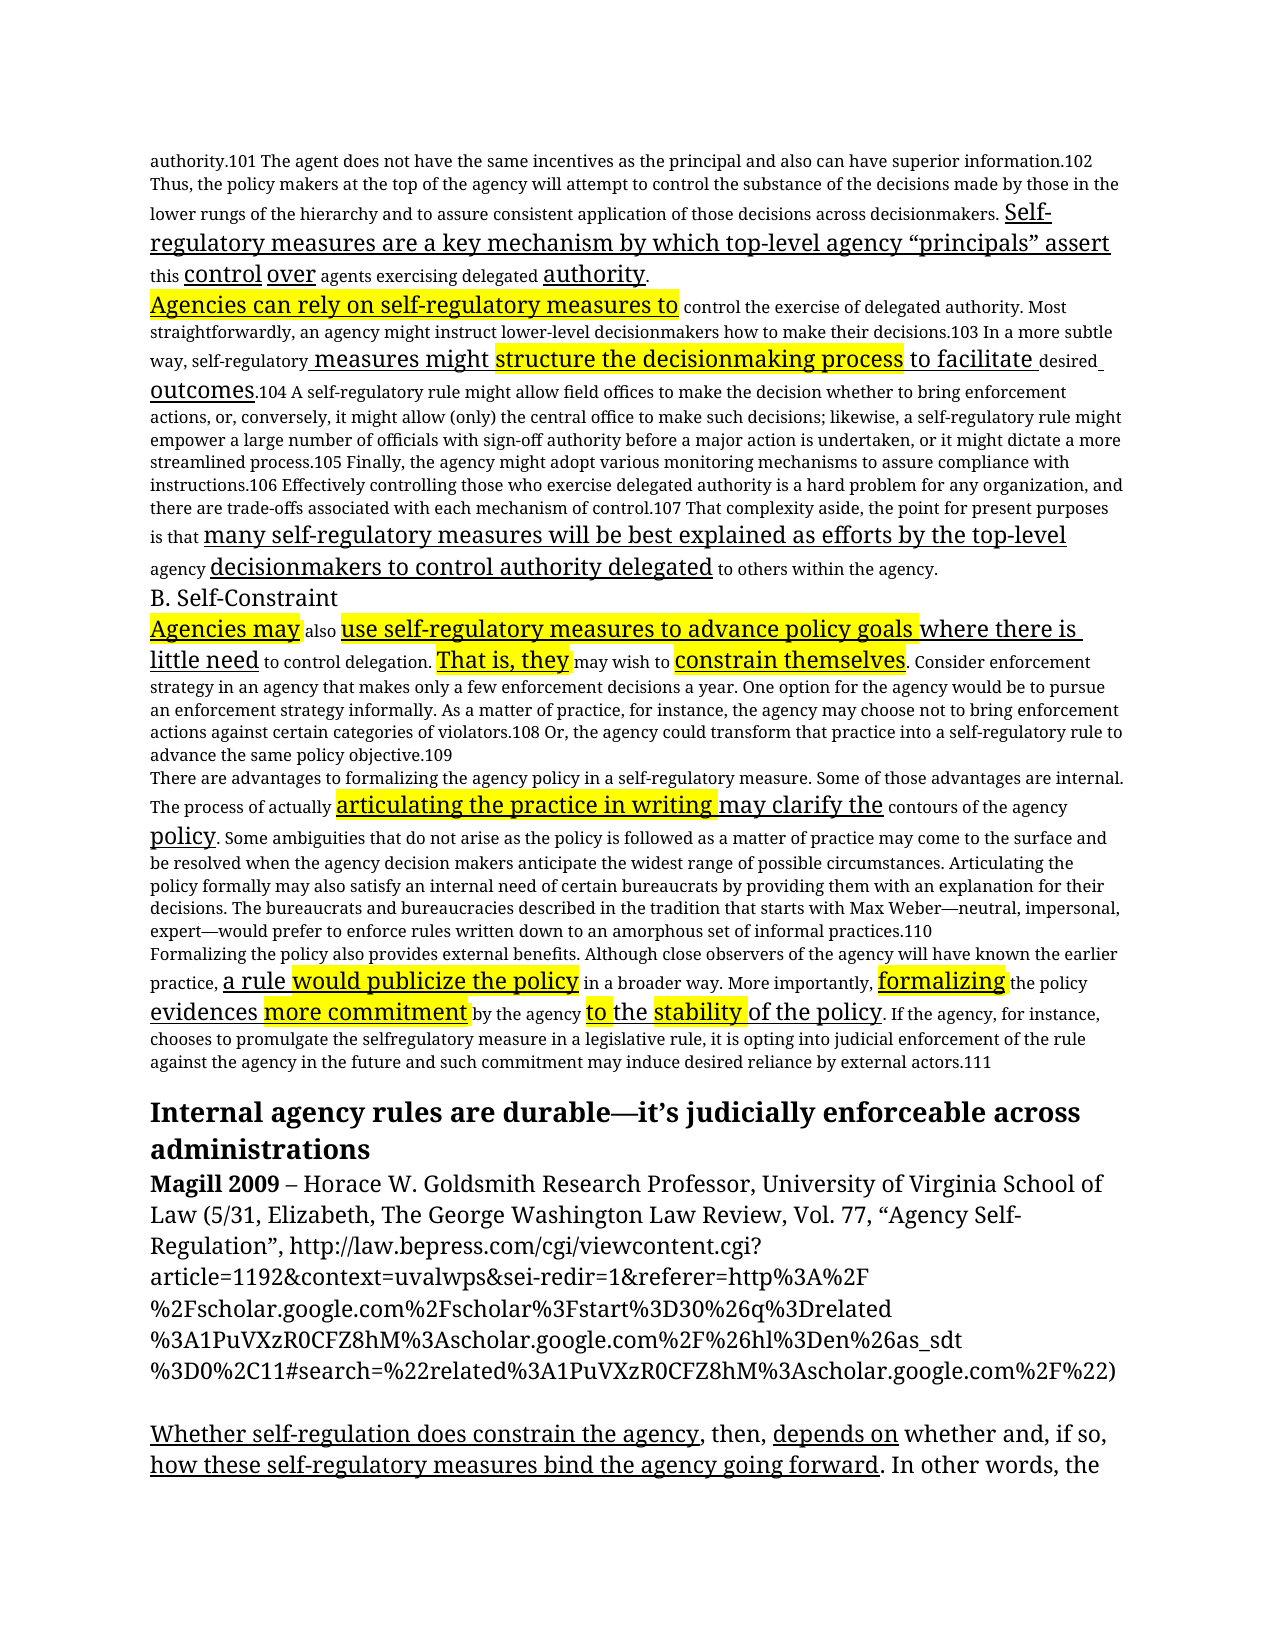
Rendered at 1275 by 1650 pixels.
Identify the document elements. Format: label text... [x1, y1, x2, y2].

text Agencies may also use self-regulatory measures to advance policy goals where there is little need to control delegation. That is, they may wish to constrain themselves. Consider enforcement strategy in an agency that makes only a few enforcement decisions a year. One option for the agency would be to pursue an enforcement strategy informally. As a matter of practice, for instance, the agency may choose not to bring enforcement actions against certain categories of violators.108 Or, the agency could transform that practice into a self-regulatory rule to advance the same policy objective.109 [150, 613, 1125, 766]
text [150, 150, 1125, 289]
text Formalizing the policy also provides external benefits. Although close observers of the agency will have known the earlier practice, a rule would publicize the policy in a broader way. More importantly, formalizing the policy evidences more commitment by the agency to the stability of the policy. If the agency, for instance, chooses to promulgate the selfregulatory measure in a legislative rule, it is opting into judicial enforcement of the rule against the agency in the future and such commitment may induce desired reliance by external actors.111 [150, 942, 1125, 1073]
text Agencies can rely on self-regulatory measures to control the exercise of delegated authority. Most straightforwardly, an agency might instruct lower-level decisionmakers how to make their decisions.103 In a more subtle way, self-regulatory measures might structure the decisionmaking process to facilitate desired outcomes.104 A self-regulatory rule might allow field offices to make the decision whether to bring enforcement actions, or, conversely, it might allow (only) the central office to make such decisions; likewise, a self-regulatory rule might empower a large number of officials with sign-off authority before a major action is undertaken, or it might dictate a more streamlined process.105 Finally, the agency might adopt various monitoring mechanisms to assure compliance with instructions.106 Effectively controlling those who exercise delegated authority is a hard problem for any organization, and there are trade-offs associated with each mechanism of control.107 That complexity aside, the point for present purposes is that many self-regulatory measures will be best explained as efforts by the top-level agency decisionmakers to control authority delegated to others within the agency. [150, 289, 1125, 582]
subtitle Internal agency rules are durable—it’s judicially enforceable across administrations [150, 1094, 1125, 1167]
text B. Self-Constraint [150, 582, 1125, 613]
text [150, 1417, 1125, 1480]
text There are advantages to formalizing the agency policy in a self-regulatory measure. Some of those advantages are internal. The process of actually articulating the practice in writing may clarify the contours of the agency policy. Some ambiguities that do not arise as the policy is followed as a matter of practice may come to the surface and be resolved when the agency decision makers anticipate the widest range of possible circumstances. Articulating the policy formally may also satisfy an internal need of certain bureaucrats by providing them with an explanation for their decisions. The bureaucrats and bureaucracies described in the tradition that starts with Max Weber—neutral, impersonal, expert—would prefer to enforce rules written down to an amorphous set of informal practices.110 [150, 766, 1125, 942]
text Magill 2009 – Horace W. Goldsmith Research Professor, University of Virginia School of Law (5/31, Elizabeth, The George Washington Law Review, Vol. 77, “Agency Self-Regulation”, http://law.bepress.com/cgi/viewcontent.cgi?article=1192&context=uvalwps&sei-redir=1&referer=http%3A%2F%2Fscholar.google.com%2Fscholar%3Fstart%3D30%26q%3Drelated%3A1PuVXzR0CFZ8hM%3Ascholar.google.com%2F%26hl%3Den%26as_sdt%3D0%2C11#search=%22related%3A1PuVXzR0CFZ8hM%3Ascholar.google.com%2F%22) [150, 1167, 1125, 1386]
